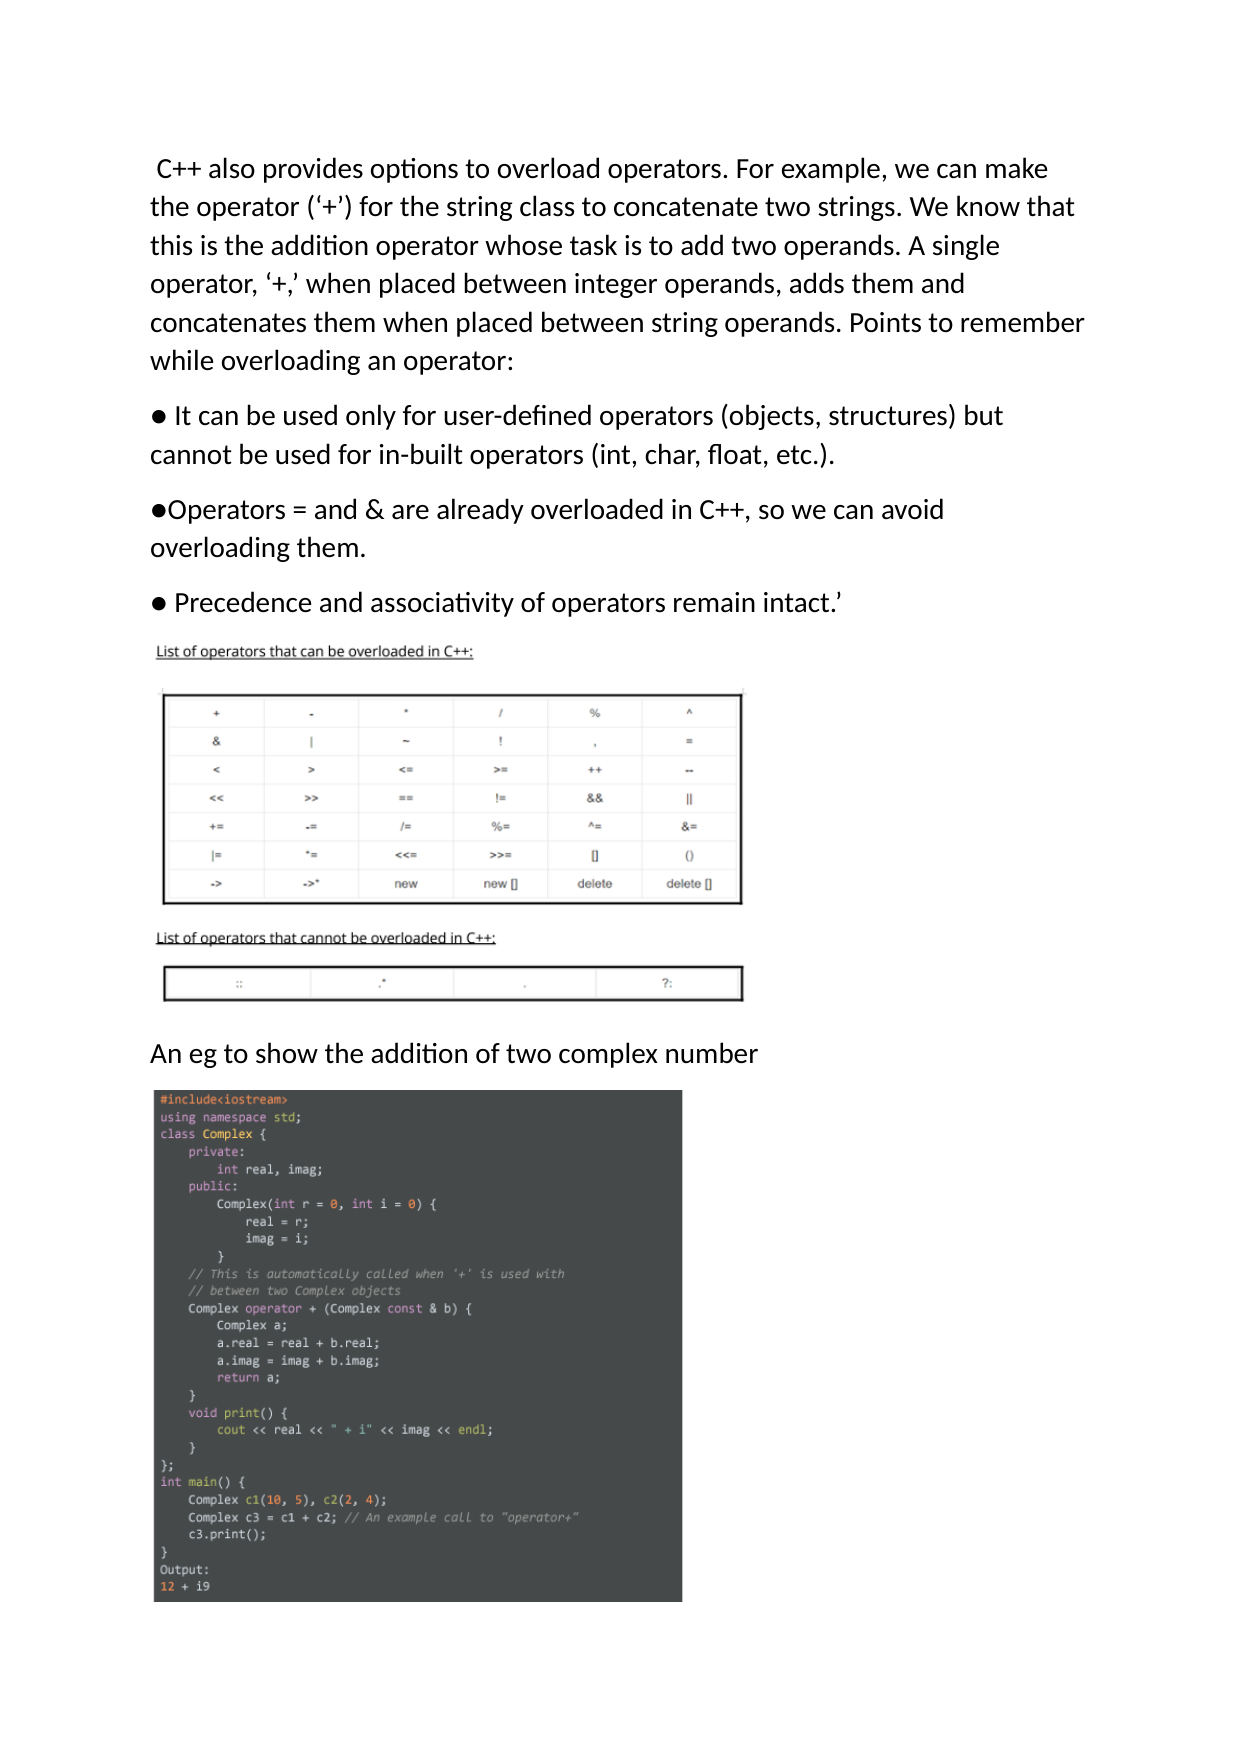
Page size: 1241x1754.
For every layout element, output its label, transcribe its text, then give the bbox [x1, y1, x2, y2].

text An eg to show the addition of two complex number [150, 1036, 1090, 1071]
picture [150, 1090, 683, 1602]
text ● Precedence and associativity of operators remain intact.’ [150, 584, 1090, 620]
text ● It can be used only for user-defined operators (objects, structures) but cannot be used for in-built operators (int, char, float, etc.). [150, 397, 1090, 471]
text C++ also provides options to overload operators. For example, we can make the operator (‘+’) for the string class to concatenate two strings. We know that this is the addition operator whose task is to add two operands. A single operator, ‘+,’ when placed between integer operands, adds them and concatenates them when placed between string operands. Points to remember while overloading an operator: [150, 150, 1090, 378]
picture [150, 639, 750, 1017]
text ●Operators = and & are already overloaded in C++, so we can avoid overloading them. [150, 491, 1090, 565]
